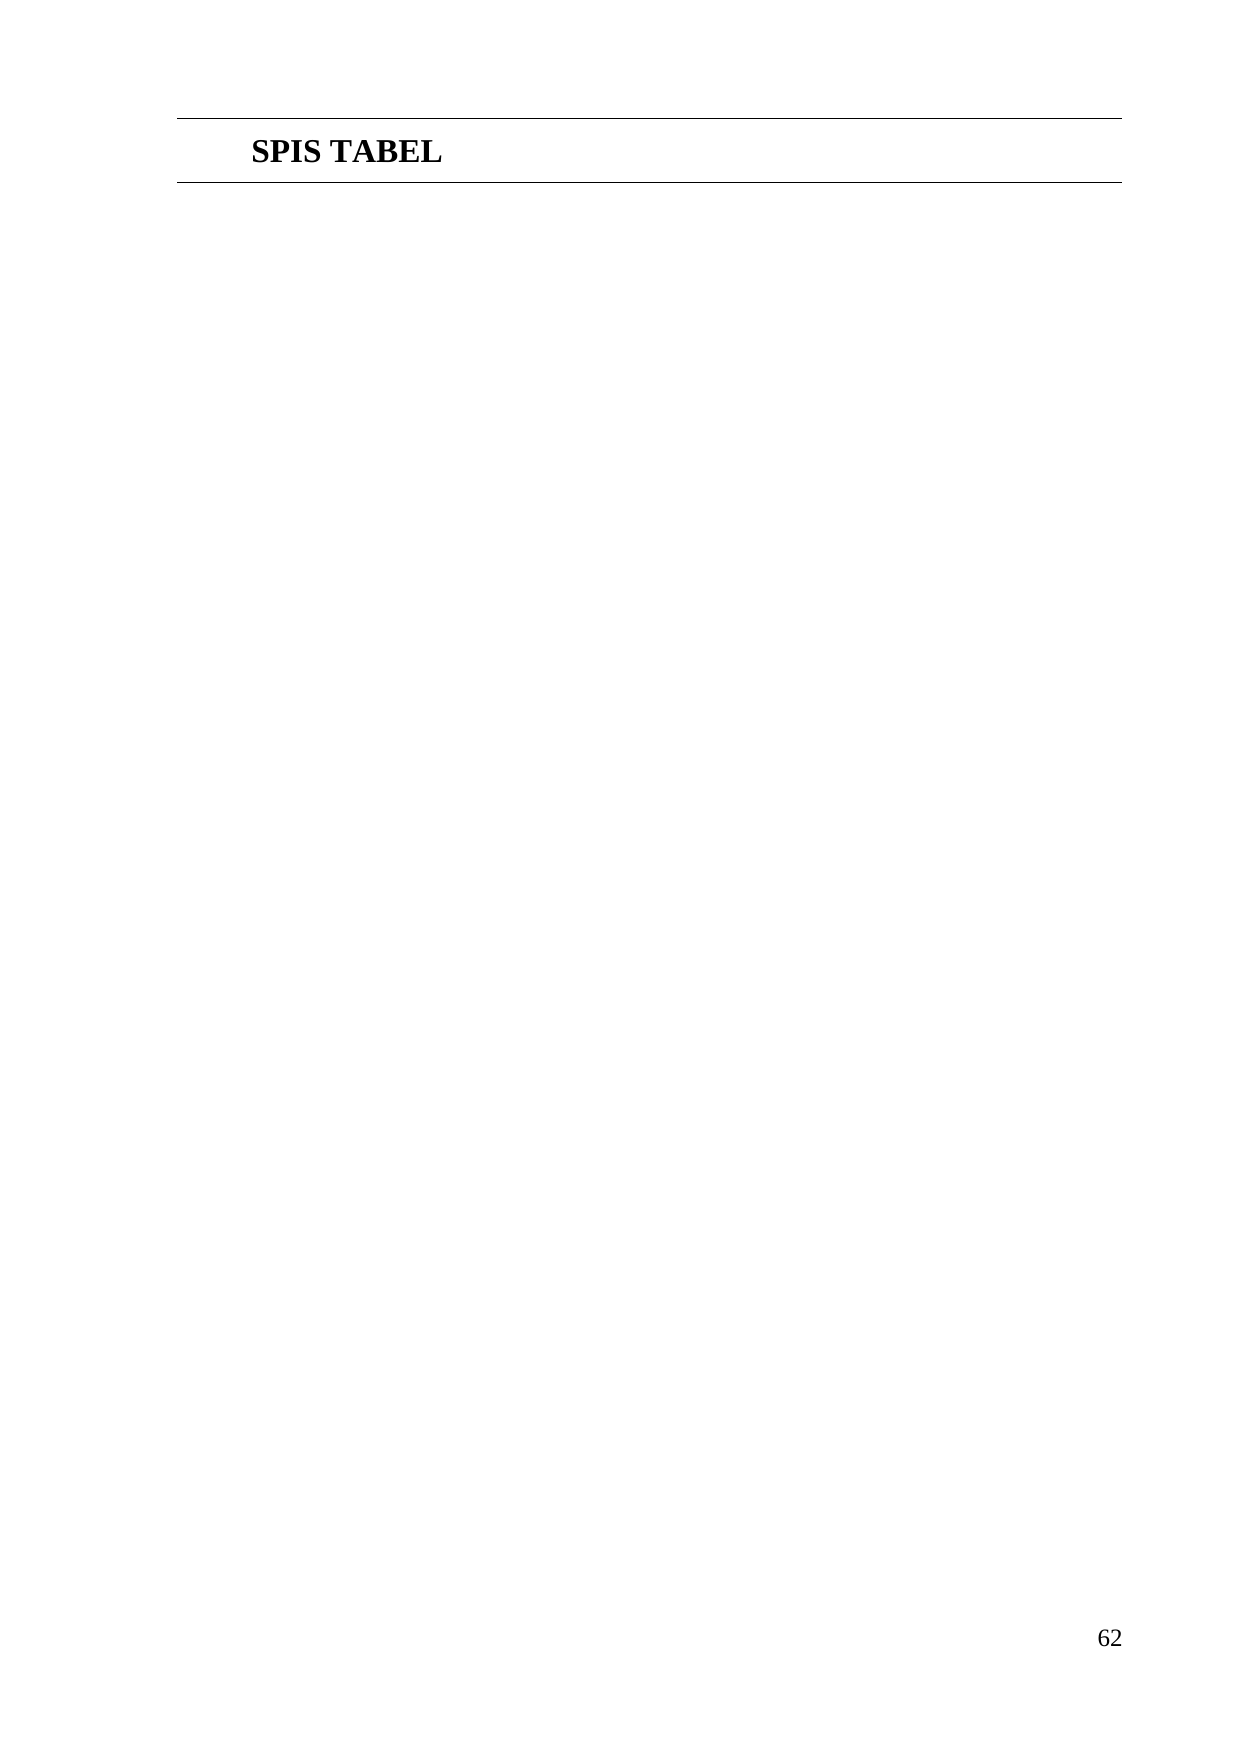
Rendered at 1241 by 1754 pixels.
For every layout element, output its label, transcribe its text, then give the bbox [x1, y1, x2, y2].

subtitle Spis Tabel [177, 119, 1122, 182]
